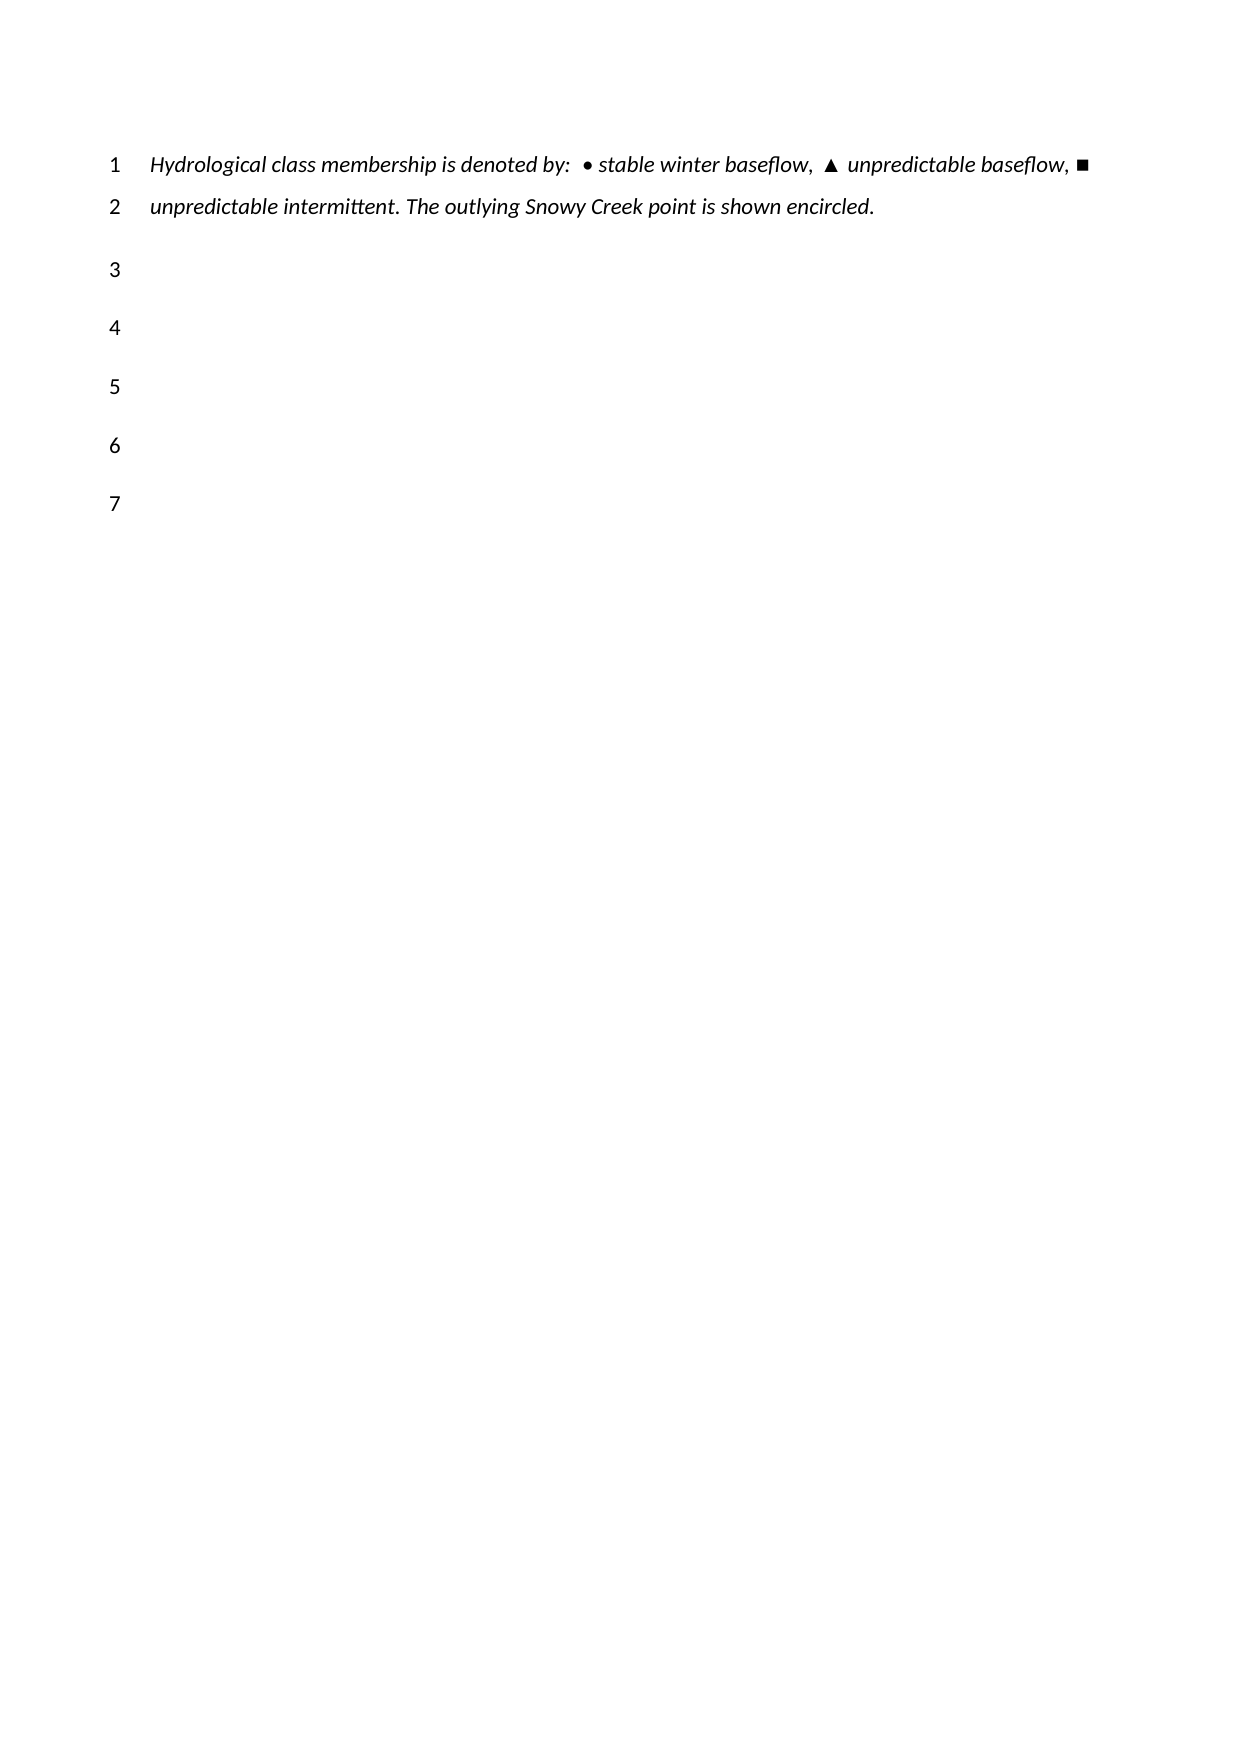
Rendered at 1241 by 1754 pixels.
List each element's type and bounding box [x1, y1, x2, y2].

text [150, 150, 1090, 220]
